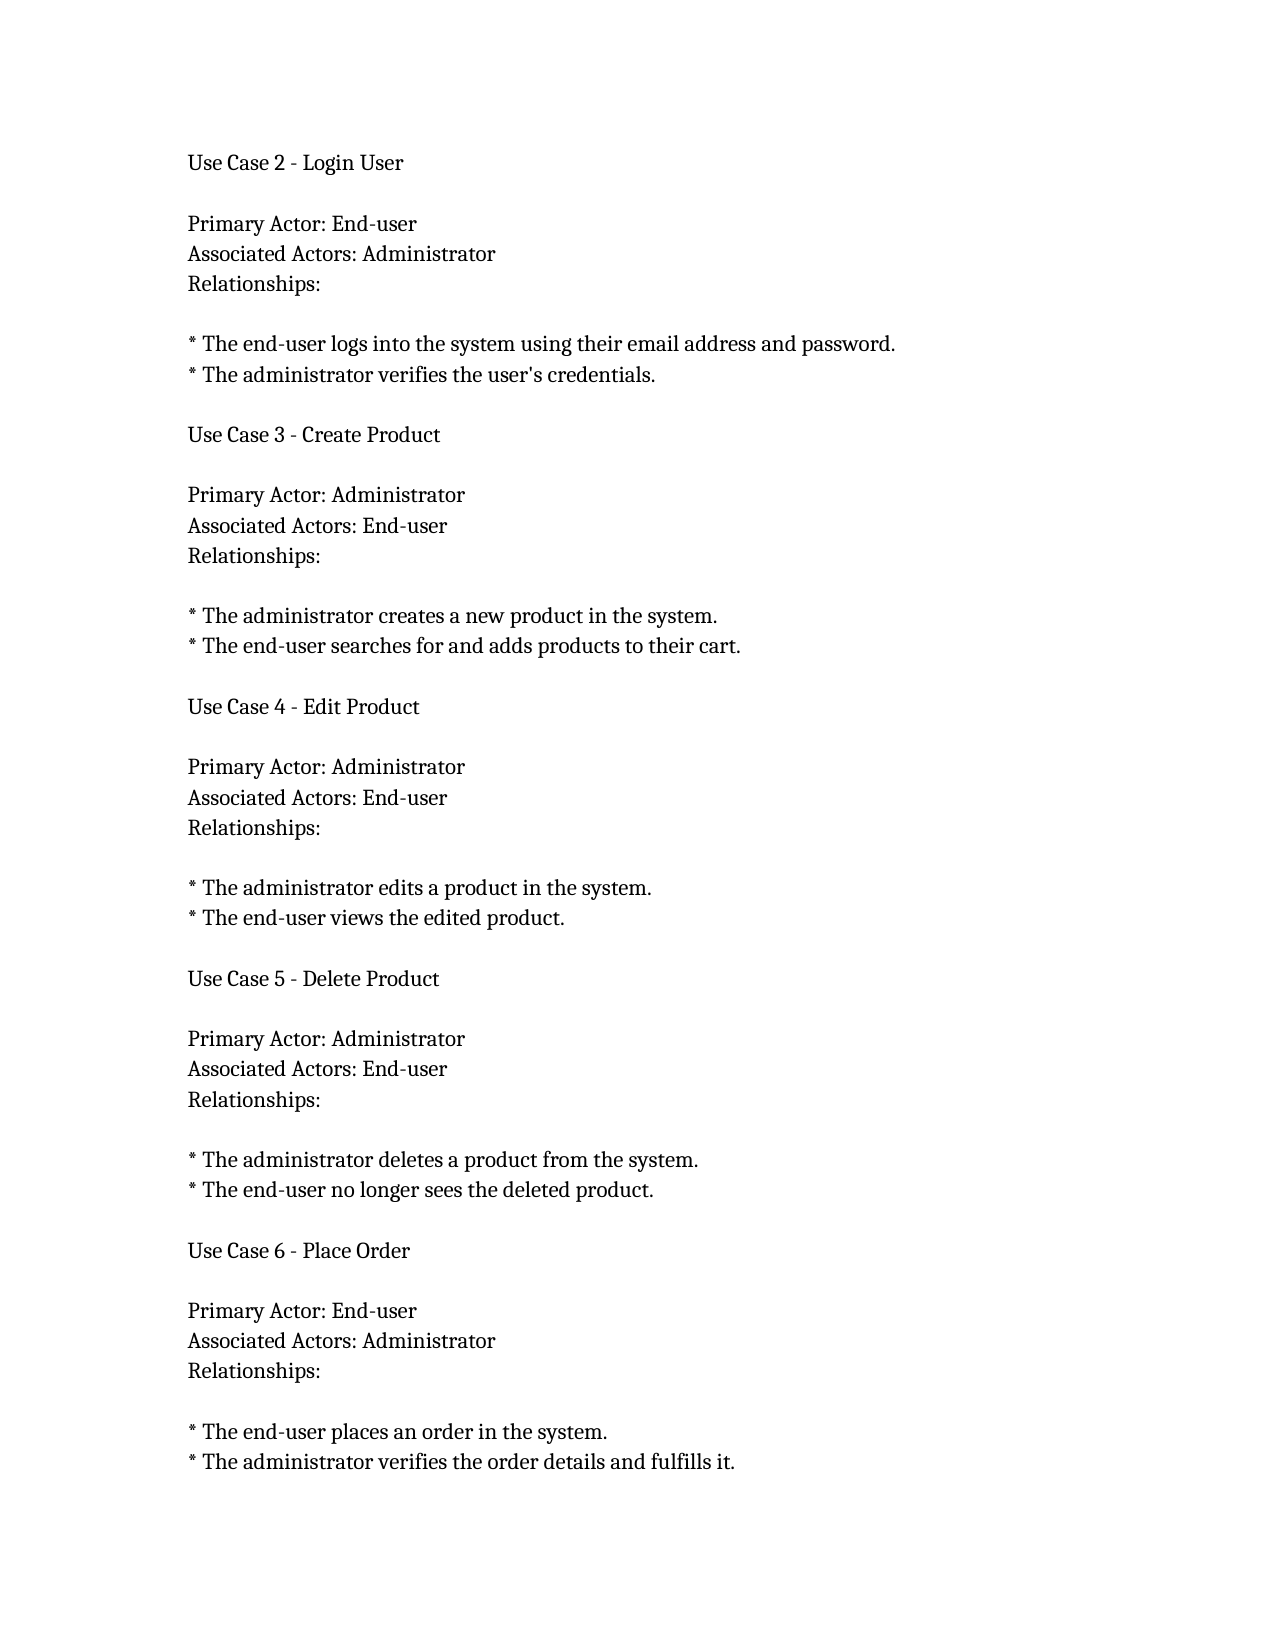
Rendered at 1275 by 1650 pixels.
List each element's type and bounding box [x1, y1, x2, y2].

text [187, 150, 1087, 1475]
